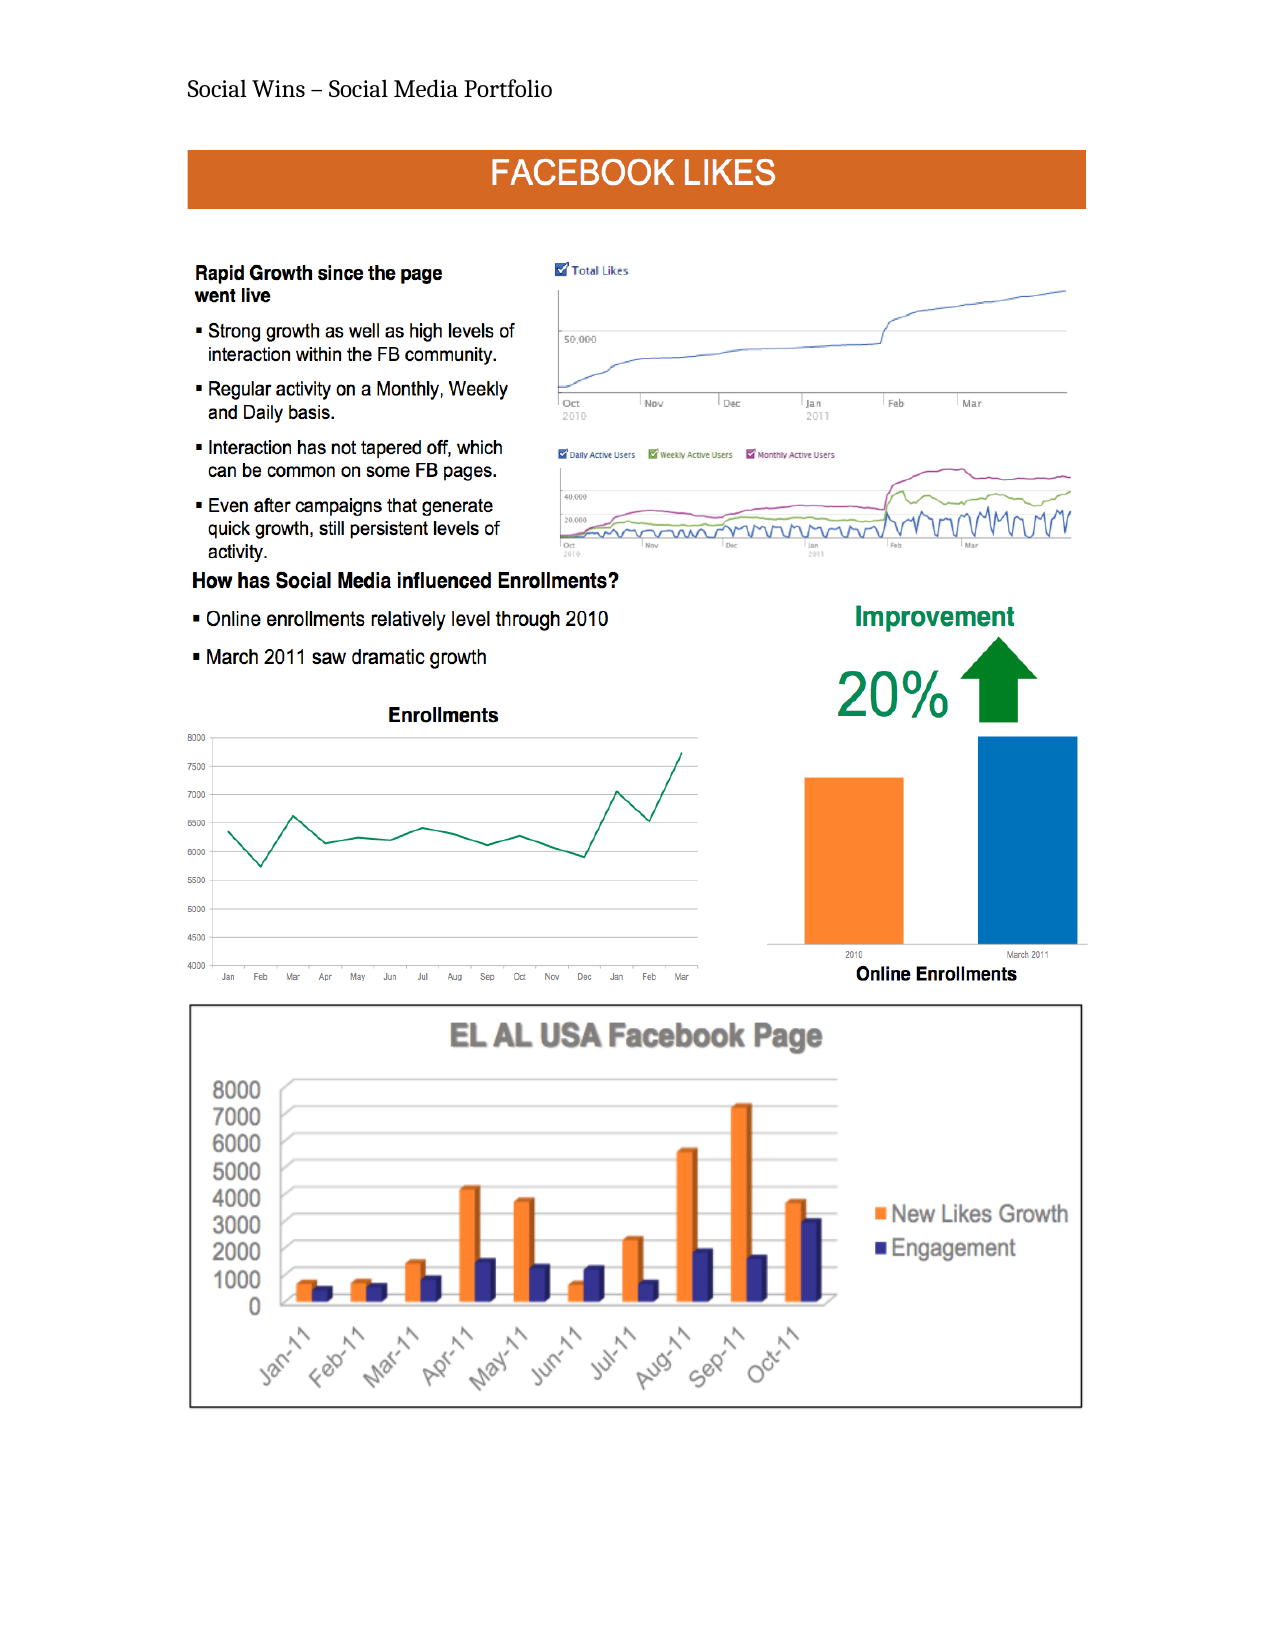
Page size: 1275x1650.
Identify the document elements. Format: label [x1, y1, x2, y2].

picture [187, 150, 1088, 1415]
